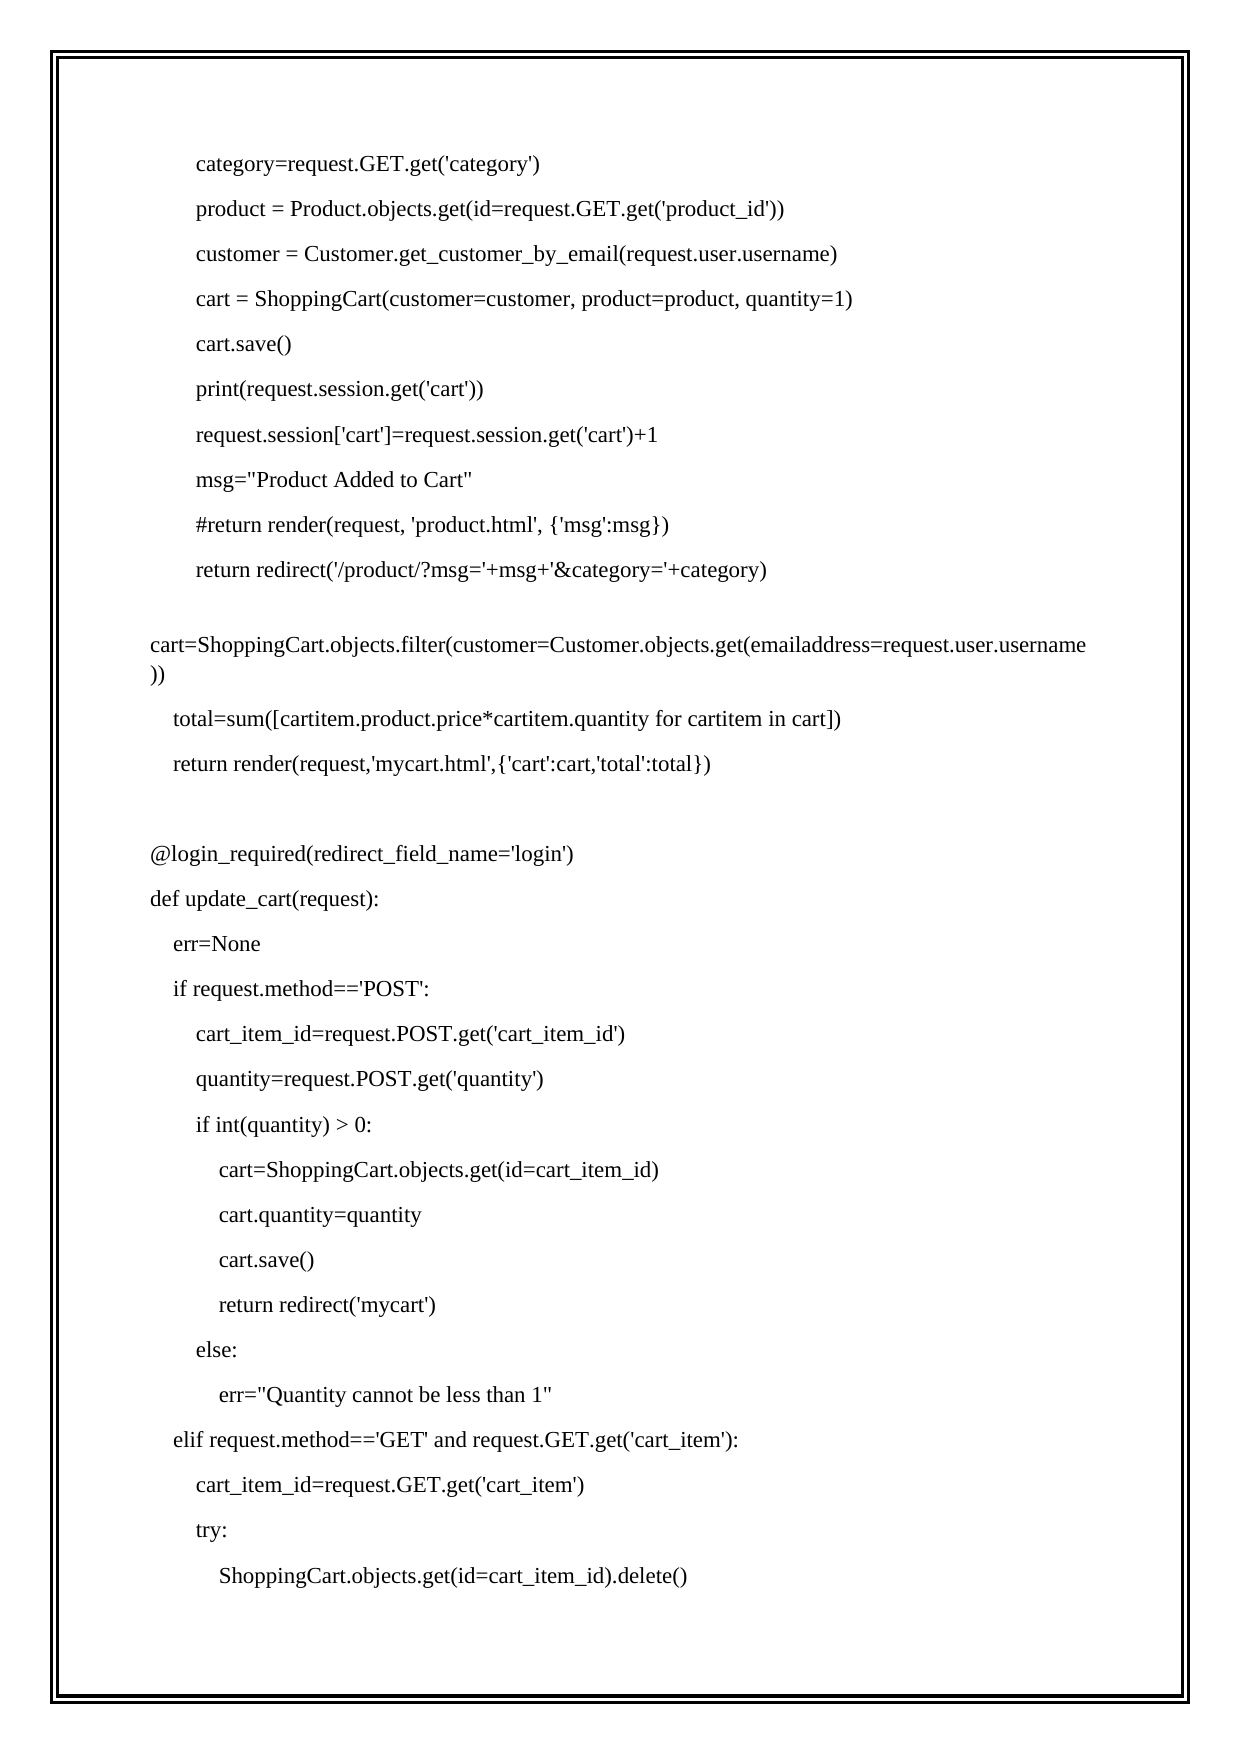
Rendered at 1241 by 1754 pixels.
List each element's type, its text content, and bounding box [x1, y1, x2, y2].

text cart = ShoppingCart(customer=customer, product=product, quantity=1) [150, 285, 1090, 312]
text total=sum([cartitem.product.price*cartitem.quantity for cartitem in cart]) [150, 705, 1090, 731]
text cart=ShoppingCart.objects.filter(customer=Customer.objects.get(emailaddress=request.user.username)) [150, 601, 1090, 686]
text if int(quantity) > 0: [150, 1111, 1090, 1137]
text msg="Product Added to Cart" [150, 466, 1090, 492]
text return redirect('mycart') [150, 1291, 1090, 1317]
text return render(request,'mycart.html',{'cart':cart,'total':total}) [150, 750, 1090, 776]
text category=request.GET.get('category') [150, 150, 1090, 176]
text @login_required(redirect_field_name='login') [150, 840, 1090, 866]
text #return render(request, 'product.html', {'msg':msg}) [150, 511, 1090, 537]
text product = Product.objects.get(id=request.GET.get('product_id')) [150, 195, 1090, 221]
text elif request.method=='GET' and request.GET.get('cart_item'): [150, 1426, 1090, 1453]
text cart_item_id=request.POST.get('cart_item_id') [150, 1020, 1090, 1047]
text cart=ShoppingCart.objects.get(id=cart_item_id) [150, 1156, 1090, 1182]
text try: [150, 1517, 1090, 1543]
text print(request.session.get('cart')) [150, 376, 1090, 402]
text cart_item_id=request.GET.get('cart_item') [150, 1471, 1090, 1498]
text customer = Customer.get_customer_by_email(request.user.username) [150, 240, 1090, 267]
text request.session['cart']=request.session.get('cart')+1 [150, 421, 1090, 447]
text def update_cart(request): [150, 885, 1090, 911]
text if request.method=='POST': [150, 975, 1090, 1002]
text return redirect('/product/?msg='+msg+'&category='+category) [150, 556, 1090, 582]
text cart.quantity=quantity [150, 1201, 1090, 1227]
text err="Quantity cannot be less than 1" [150, 1381, 1090, 1408]
text err=None [150, 930, 1090, 957]
text ShoppingCart.objects.get(id=cart_item_id).delete() [150, 1562, 1090, 1588]
text quantity=request.POST.get('quantity') [150, 1066, 1090, 1092]
text cart.save() [150, 1246, 1090, 1272]
text cart.save() [150, 330, 1090, 357]
text else: [150, 1336, 1090, 1362]
